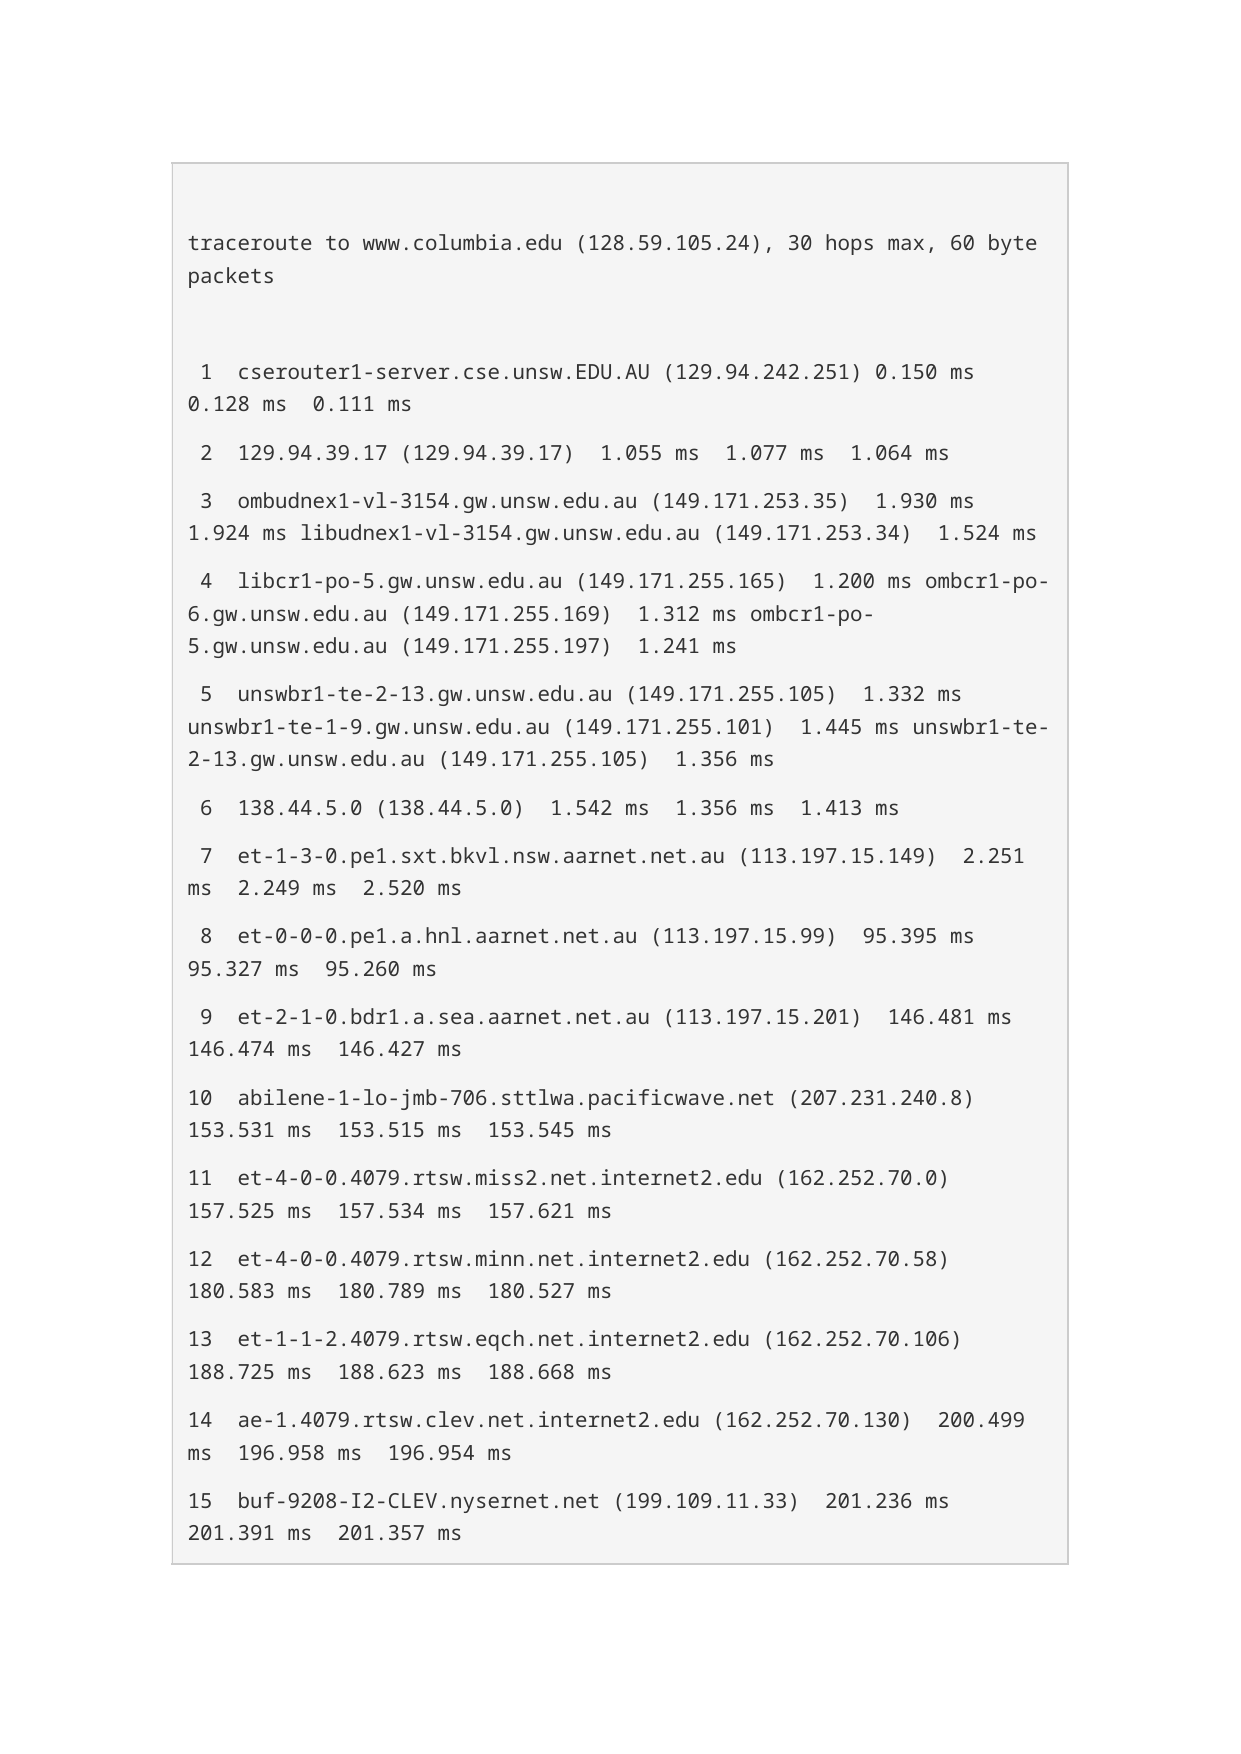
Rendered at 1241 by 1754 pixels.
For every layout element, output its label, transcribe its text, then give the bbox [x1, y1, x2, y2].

text 2 129.94.39.17 (129.94.39.17) 1.055 ms 1.077 ms 1.064 ms [173, 419, 1067, 468]
text 15 buf-9208-I2-CLEV.nysernet.net (199.109.11.33) 201.236 ms 201.391 ms 201.357 ms [173, 1468, 1067, 1563]
text 13 et-1-1-2.4079.rtsw.eqch.net.internet2.edu (162.252.70.106) 188.725 ms 188.623 ms 188.668 ms [173, 1306, 1067, 1387]
text 1 cserouter1-server.cse.unsw.EDU.AU (129.94.242.251) 0.150 ms 0.128 ms 0.111 ms [173, 339, 1067, 419]
text 14 ae-1.4079.rtsw.clev.net.internet2.edu (162.252.70.130) 200.499 ms 196.958 ms 196.954 ms [173, 1387, 1067, 1468]
text 6 138.44.5.0 (138.44.5.0) 1.542 ms 1.356 ms 1.413 ms [173, 774, 1067, 823]
text 7 et-1-3-0.pe1.sxt.bkvl.nsw.aarnet.net.au (113.197.15.149) 2.251 ms 2.249 ms 2.520 ms [173, 823, 1067, 903]
text 3 ombudnex1-vl-3154.gw.unsw.edu.au (149.171.253.35) 1.930 ms 1.924 ms libudnex1-vl-3154.gw.unsw.edu.au (149.171.253.34) 1.524 ms [173, 468, 1067, 548]
text 10 abilene-1-lo-jmb-706.sttlwa.pacificwave.net (207.231.240.8) 153.531 ms 153.515 ms 153.545 ms [173, 1064, 1067, 1145]
text 11 et-4-0-0.4079.rtsw.miss2.net.internet2.edu (162.252.70.0) 157.525 ms 157.534 ms 157.621 ms [173, 1145, 1067, 1226]
text 4 libcr1-po-5.gw.unsw.edu.au (149.171.255.165) 1.200 ms ombcr1-po-6.gw.unsw.edu.au (149.171.255.169) 1.312 ms ombcr1-po-5.gw.unsw.edu.au (149.171.255.197) 1.241 ms [173, 548, 1067, 661]
text 9 et-2-1-0.bdr1.a.sea.aarnet.net.au (113.197.15.201) 146.481 ms 146.474 ms 146.427 ms [173, 984, 1067, 1064]
text 8 et-0-0-0.pe1.a.hnl.aarnet.net.au (113.197.15.99) 95.395 ms 95.327 ms 95.260 ms [173, 903, 1067, 984]
text 12 et-4-0-0.4079.rtsw.minn.net.internet2.edu (162.252.70.58) 180.583 ms 180.789 ms 180.527 ms [173, 1226, 1067, 1306]
text traceroute to www.columbia.edu (128.59.105.24), 30 hops max, 60 byte packets [173, 210, 1067, 291]
text 5 unswbr1-te-2-13.gw.unsw.edu.au (149.171.255.105) 1.332 ms unswbr1-te-1-9.gw.unsw.edu.au (149.171.255.101) 1.445 ms unswbr1-te-2-13.gw.unsw.edu.au (149.171.255.105) 1.356 ms [173, 661, 1067, 774]
